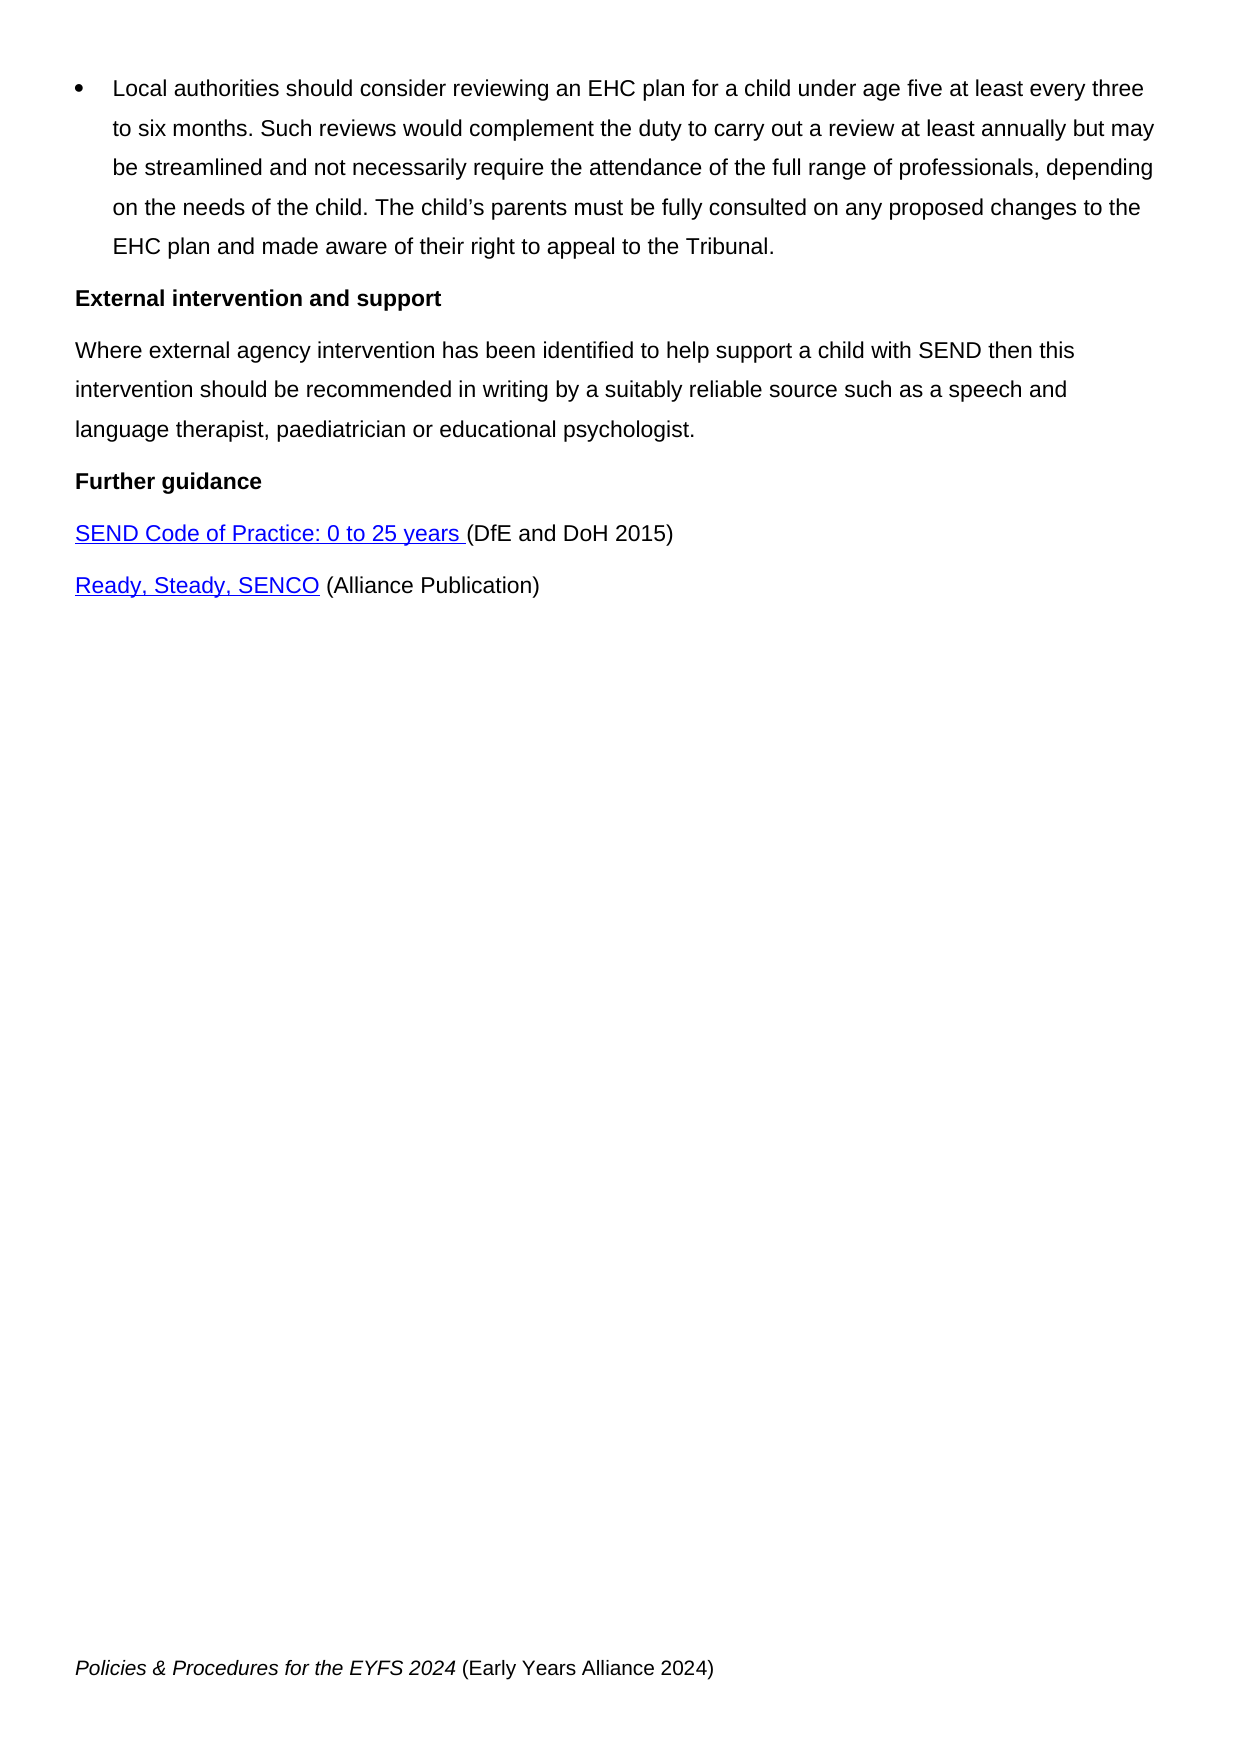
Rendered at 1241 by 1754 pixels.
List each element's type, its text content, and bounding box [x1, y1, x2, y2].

list Local authorities should consider reviewing an EHC plan for a child under age five at least every three to six months. Such reviews would complement the duty to carry out a review at least annually but may be streamlined and not necessarily require the attendance of the full range of professionals, depending on the needs of the child. The child’s parents must be fully consulted on any proposed changes to the EHC plan and made aware of their right to appeal to the Tribunal. [75, 75, 1165, 259]
text Where external agency intervention has been identified to help support a child with SEND then this intervention should be recommended in writing by a suitably reliable source such as a speech and language therapist, paediatrician or educational psychologist. [75, 337, 1165, 442]
text Further guidance [75, 468, 1165, 494]
text External intervention and support [75, 285, 1165, 311]
text Ready, Steady, SENCO (Alliance Publication) [75, 572, 1165, 598]
text SEND Code of Practice: 0 to 25 years (DfE and DoH 2015) [75, 520, 1165, 546]
